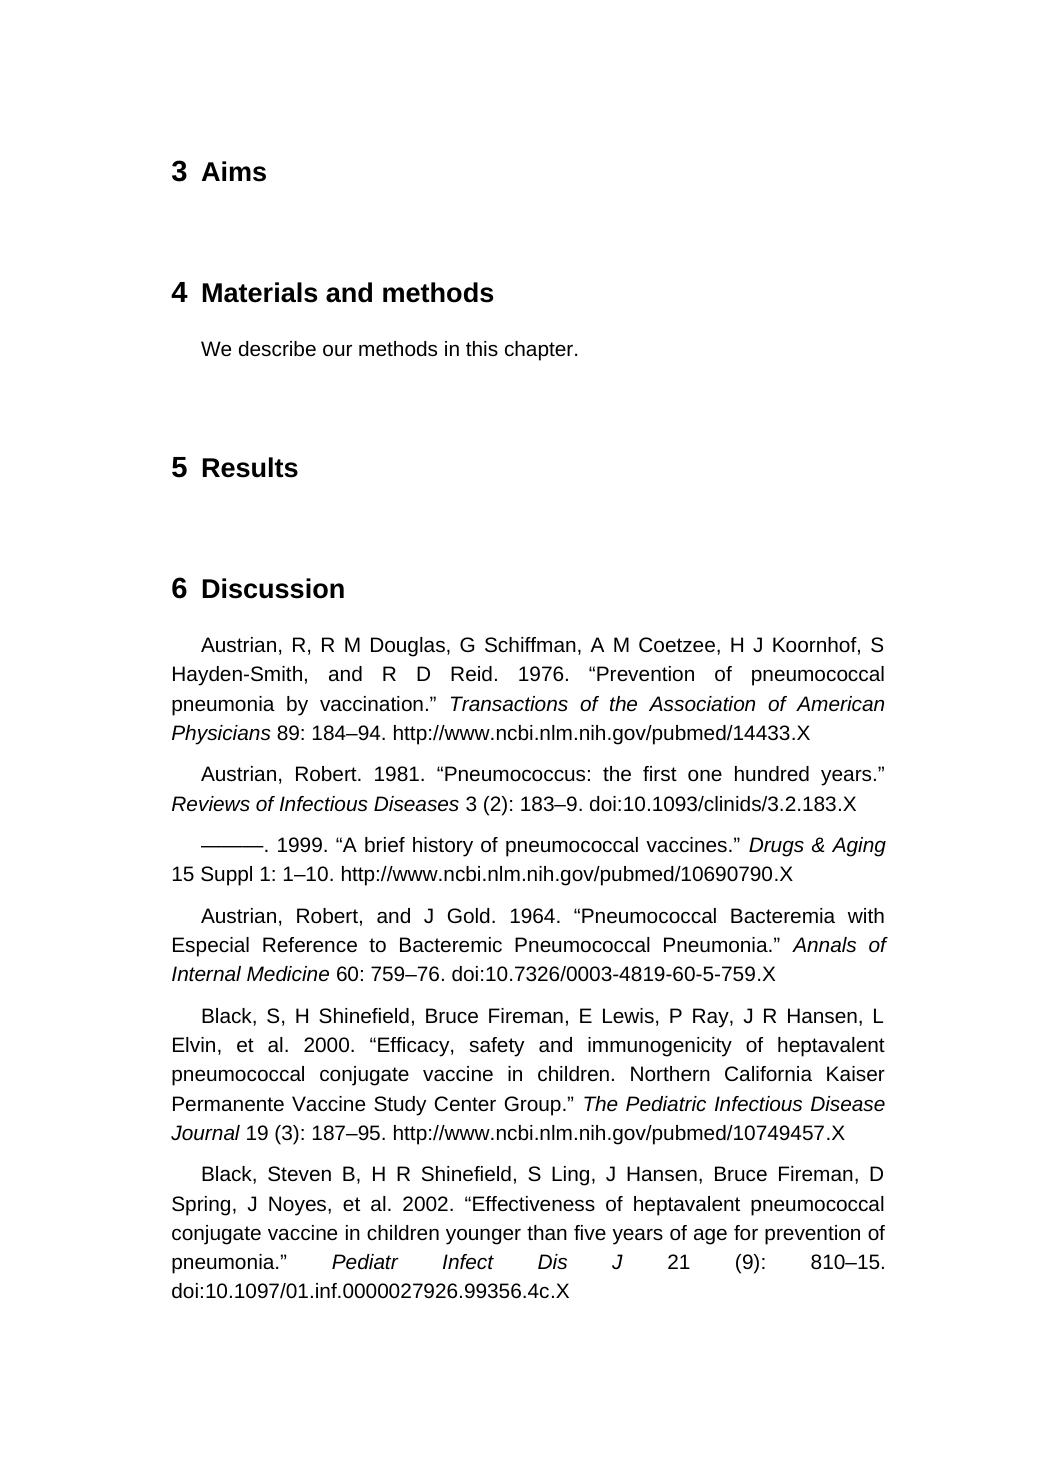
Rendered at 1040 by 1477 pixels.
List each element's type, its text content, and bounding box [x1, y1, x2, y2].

subtitle Results [171, 450, 886, 483]
subtitle Discussion [171, 571, 886, 604]
subtitle Aims [171, 153, 886, 187]
subtitle Materials and methods [171, 274, 886, 308]
